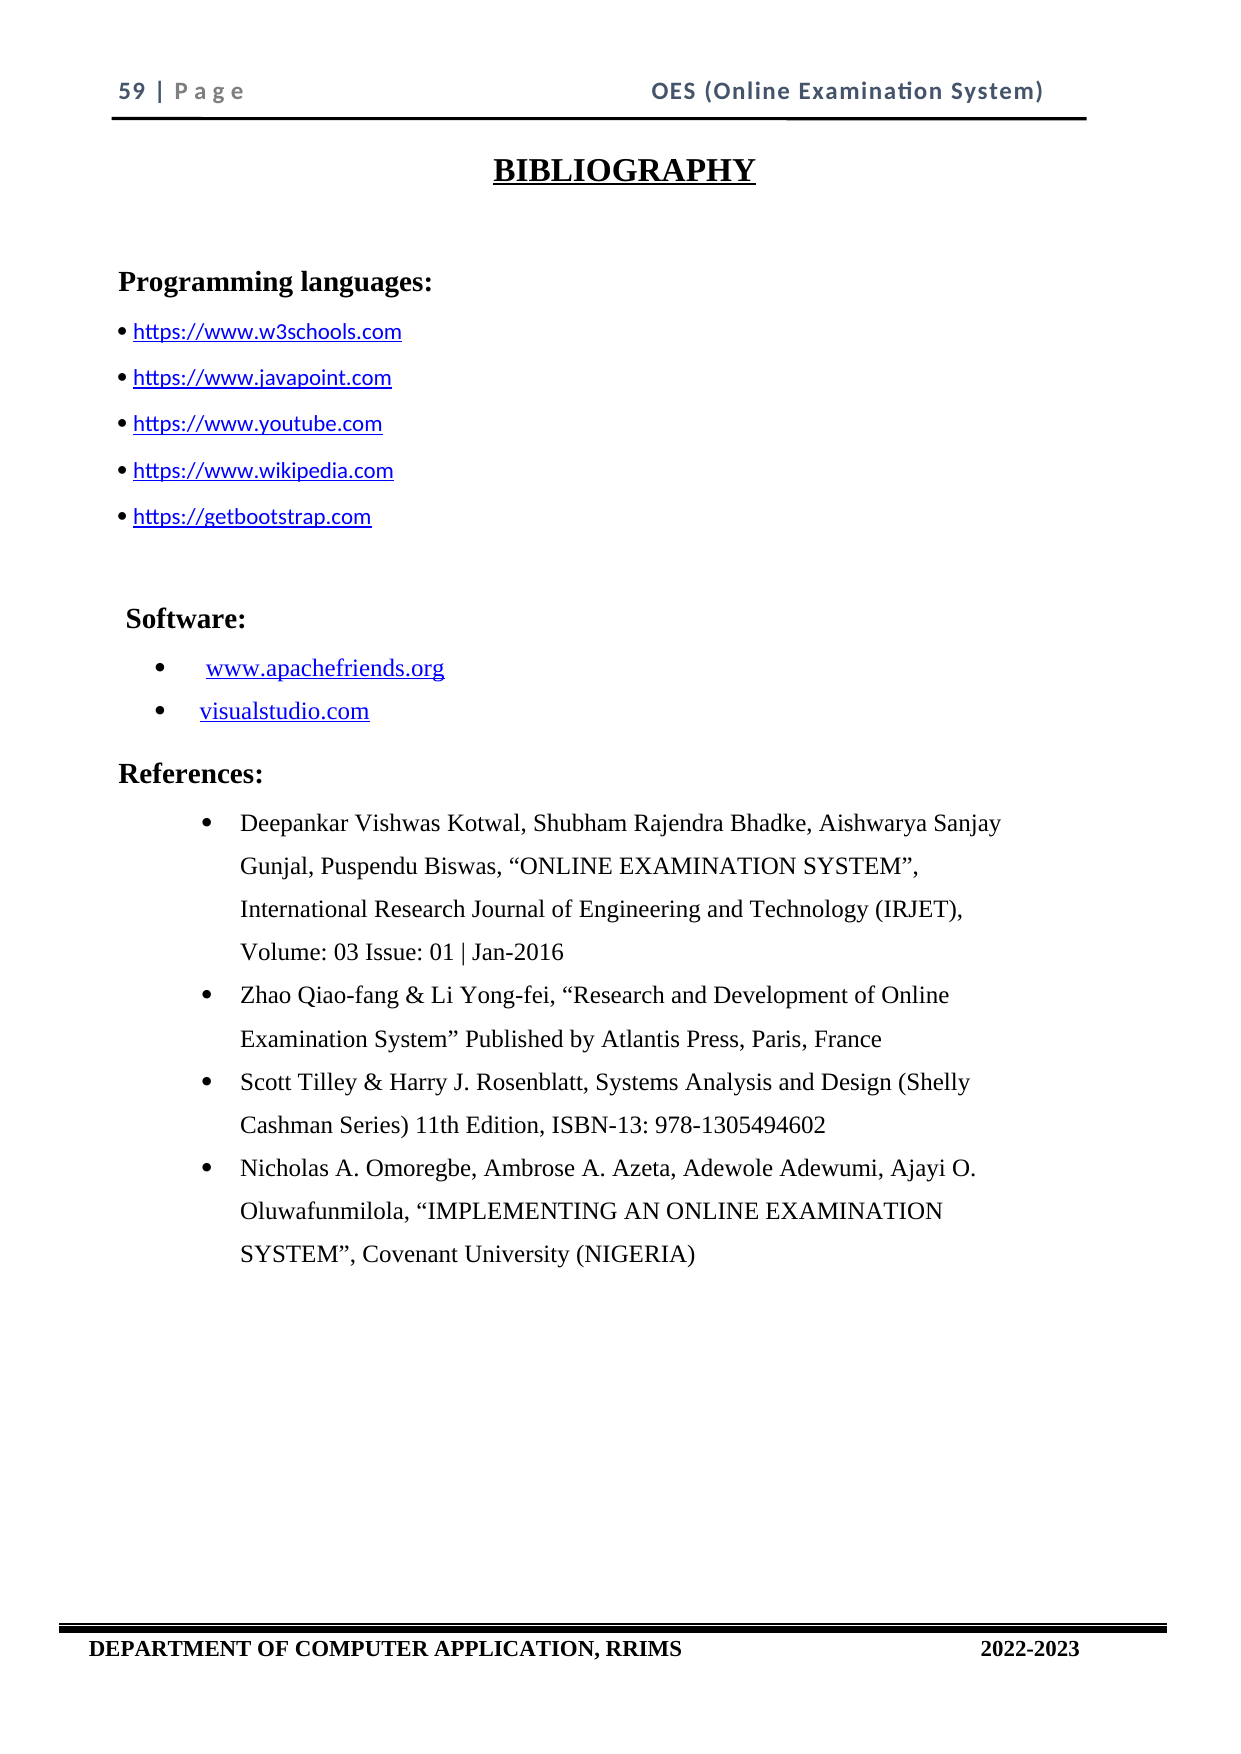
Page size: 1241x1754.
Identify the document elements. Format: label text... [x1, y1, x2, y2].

text BIBLIOGRAPHY [418, 150, 1107, 188]
text https://getbootstrap.com [118, 502, 1107, 530]
text References: [118, 756, 1107, 789]
text Programming languages: [118, 264, 1107, 298]
subtitle Zhao Qiao-fang & Li Yong-fei, “Research and Development of Online Examination System” Published by Atlantis Press, Paris, France [202, 981, 1053, 1052]
text https://www.wikipedia.com [118, 456, 1107, 484]
list visualstudio.com [156, 696, 1107, 725]
subtitle Deepankar Vishwas Kotwal, Shubham Rajendra Bhadke, Aishwarya Sanjay Gunjal, Puspendu Biswas, “ONLINE EXAMINATION SYSTEM”, International Research Journal of Engineering and Technology (IRJET), Volume: 03 Issue: 01 | Jan-2016 [202, 808, 1053, 966]
text https://www.w3schools.com [118, 317, 1107, 345]
text https://www.javapoint.com [118, 363, 1107, 391]
text https://www.youtube.com [118, 409, 1107, 437]
text Software: [118, 601, 1107, 634]
list www.apachefriends.org [156, 653, 1107, 682]
subtitle Scott Tilley & Harry J. Rosenblatt, Systems Analysis and Design (Shelly Cashman Series) 11th Edition, ISBN-13: 978-1305494602 [202, 1067, 1053, 1139]
subtitle Nicholas A. Omoregbe, Ambrose A. Azeta, Adewole Adewumi, Ajayi O. Oluwafunmilola, “IMPLEMENTING AN ONLINE EXAMINATION SYSTEM”, Covenant University (NIGERIA) [202, 1153, 1053, 1268]
